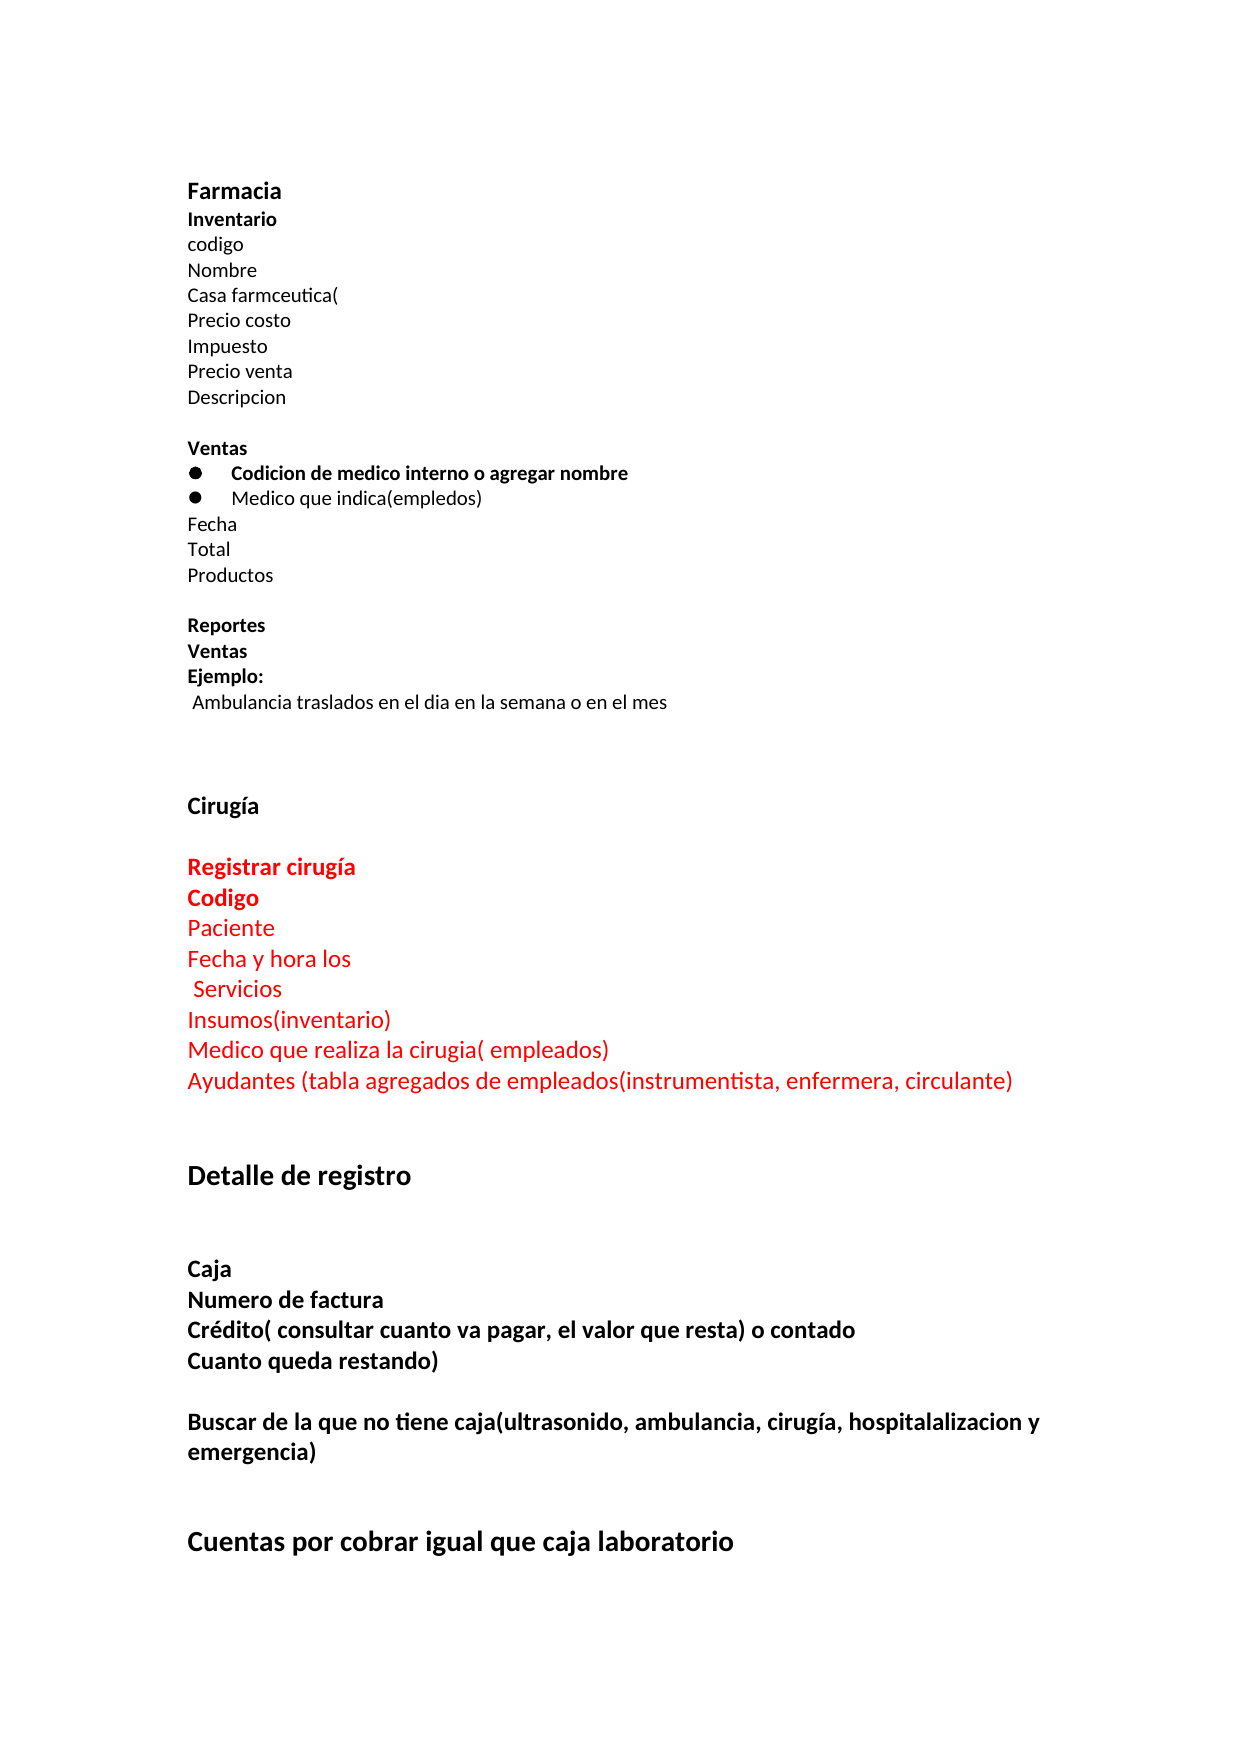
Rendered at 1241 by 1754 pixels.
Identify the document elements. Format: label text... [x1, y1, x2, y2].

text Numero de factura [187, 1284, 1053, 1314]
text Detalle de registro [187, 1157, 1053, 1192]
text Ambulancia traslados en el dia en la semana o en el mes [187, 689, 1053, 714]
text Inventario codigo [187, 206, 1053, 257]
text Fecha y hora los [187, 943, 1053, 974]
text Medico que realiza la cirugia( empleados) [187, 1035, 1053, 1065]
text Ventas [187, 435, 1053, 460]
text Precio costo [187, 308, 1053, 333]
text Fecha [187, 511, 1053, 536]
text Buscar de la que no tiene caja(ultrasonido, ambulancia, cirugía, hospitalalizacion y emergencia) [187, 1406, 1053, 1467]
text Cuentas por cobrar igual que caja laboratorio [187, 1523, 1053, 1559]
text Registrar cirugía [187, 852, 1053, 882]
text Impuesto [187, 333, 1053, 358]
text Nombre [187, 257, 1053, 282]
text Caja [187, 1253, 1053, 1284]
text Paciente [187, 913, 1053, 943]
text Descripcion [187, 384, 1053, 409]
text Precio venta [187, 358, 1053, 384]
text Ejemplo: [187, 663, 1053, 689]
list Codicion de medico interno o agregar nombre [187, 460, 1053, 486]
text Codigo [187, 882, 1053, 913]
text Ayudantes (tabla agregados de empleados(instrumentista, enfermera, circulante) [187, 1065, 1053, 1096]
text Total [187, 536, 1053, 562]
text Cirugía [187, 791, 1053, 821]
text Servicios [187, 974, 1053, 1004]
text Productos [187, 562, 1053, 587]
text Reportes [187, 613, 1053, 638]
text Insumos(inventario) [187, 1004, 1053, 1035]
text Farmacia [187, 175, 1053, 206]
text Crédito( consultar cuanto va pagar, el valor que resta) o contado [187, 1314, 1053, 1345]
text Cuanto queda restando) [187, 1345, 1053, 1376]
text Casa farmceutica( [187, 282, 1053, 308]
list Medico que indica(empledos) [187, 486, 1053, 511]
text Ventas [187, 638, 1053, 663]
